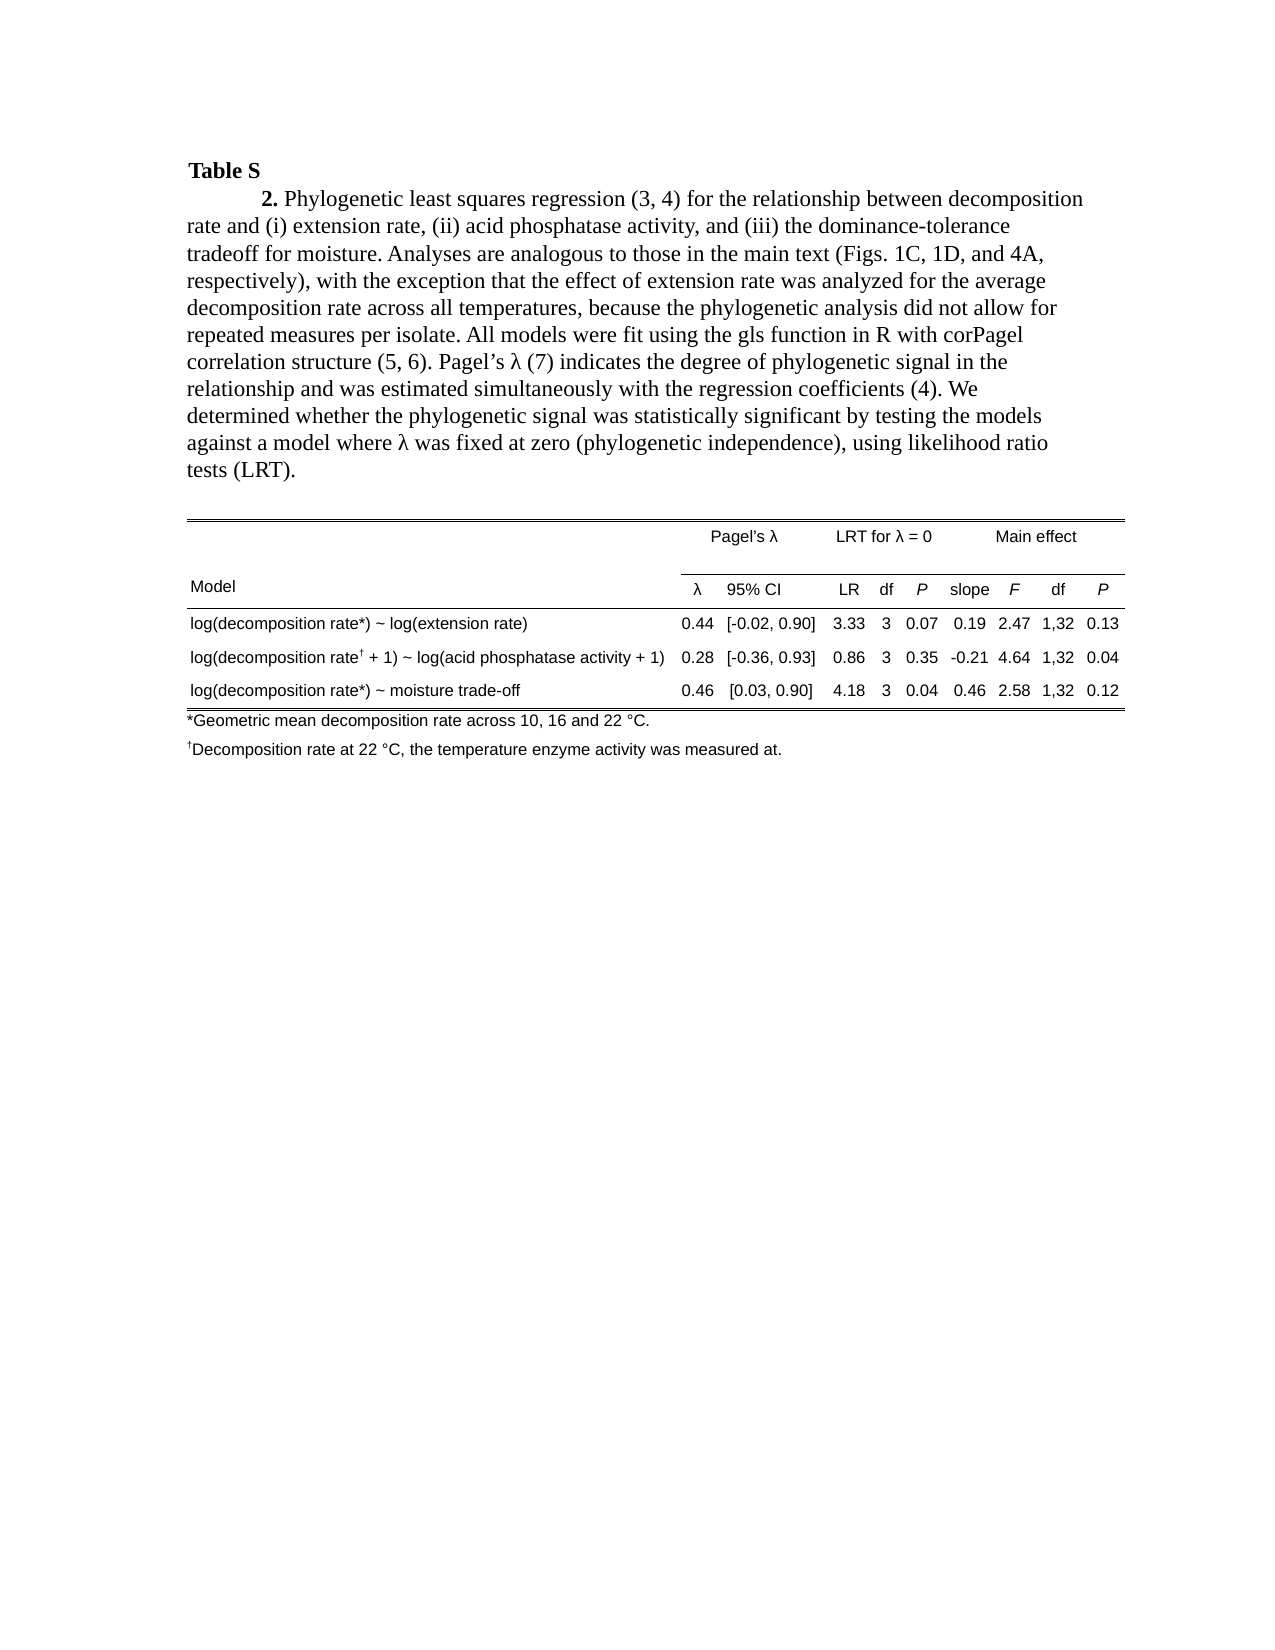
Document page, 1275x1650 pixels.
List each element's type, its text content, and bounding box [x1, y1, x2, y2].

table_header Pagel’s λ [681, 522, 834, 574]
table_cell 0.35 [906, 643, 950, 675]
table_cell 95% CI [727, 575, 834, 608]
table_cell 4.18 [834, 675, 879, 707]
table_cell F [995, 575, 1042, 608]
table_cell df [879, 575, 906, 608]
table_cell 0.04 [1087, 643, 1125, 675]
table_cell 0.44 [681, 609, 727, 642]
table_cell P [906, 575, 950, 608]
table_cell slope [950, 575, 995, 608]
table_header Model [187, 522, 681, 608]
table_cell [-0.02, 0.90] [727, 609, 834, 642]
table_cell 1,32 [1042, 609, 1087, 642]
table_cell P [1087, 575, 1125, 608]
table_cell log(decomposition rate*) ~ moisture trade-off [187, 675, 681, 707]
table_cell 1,32 [1042, 643, 1087, 675]
table_cell 0.19 [950, 609, 995, 642]
table_cell 0.86 [834, 643, 879, 675]
table_cell 0.04 [906, 675, 950, 707]
table_header [1087, 522, 1125, 574]
table_cell 0.46 [681, 675, 727, 707]
table_cell [0.03, 0.90] [727, 675, 834, 707]
table_cell 0.46 [950, 675, 995, 707]
table_cell 3 [879, 643, 906, 675]
table_cell -0.21 [950, 643, 995, 675]
table_header Main effect [995, 522, 1087, 574]
table_cell 0.28 [681, 643, 727, 675]
table_cell df [1042, 575, 1087, 608]
table_cell λ [681, 575, 727, 608]
table_cell log(decomposition rate*) ~ log(extension rate) [187, 609, 681, 642]
table_cell 2.58 [995, 675, 1042, 707]
table_header [950, 522, 995, 574]
table_cell 0.07 [906, 609, 950, 642]
table_cell 0.13 [1087, 609, 1125, 642]
table_cell LR [834, 575, 879, 608]
table_cell 2.47 [995, 609, 1042, 642]
table_cell 3 [879, 675, 906, 707]
table_cell 3.33 [834, 609, 879, 642]
table_header LRT for λ = 0 [834, 522, 950, 574]
table_cell [-0.36, 0.93] [727, 643, 834, 675]
text †Decomposition rate at 22 °C, the temperature enzyme activity was measured at. [187, 739, 1086, 758]
table_cell 4.64 [995, 643, 1042, 675]
table_cell 1,32 [1042, 675, 1087, 707]
table_cell 0.12 [1087, 675, 1125, 707]
table_cell log(decomposition rate† + 1) ~ log(acid phosphatase activity + 1) [187, 643, 681, 675]
text *Geometric mean decomposition rate across 10, 16 and 22 °C. [187, 711, 1086, 730]
table_cell 3 [879, 609, 906, 642]
text 2. Phylogenetic least squares regression (3, 4) for the relationship between decomposition rate and (i) extension rate, (ii) acid phosphatase activity, and (iii) the dominance-tolerance tradeoff for moisture. Analyses are analogous to those in the main text (Figs. 1C, 1D, and 4A, respectively), with the exception that the effect of extension rate was analyzed for the average decomposition rate across all temperatures, because the phylogenetic analysis did not allow for repeated measures per isolate. All models were fit using the gls function in R with corPagel correlation structure (5, 6). Pagel’s λ (7) indicates the degree of phylogenetic signal in the relationship and was estimated simultaneously with the regression coefficients (4). We determined whether the phylogenetic signal was statistically significant by testing the models against a model where λ was fixed at zero (phylogenetic independence), using likelihood ratio tests (LRT). [187, 185, 1086, 483]
